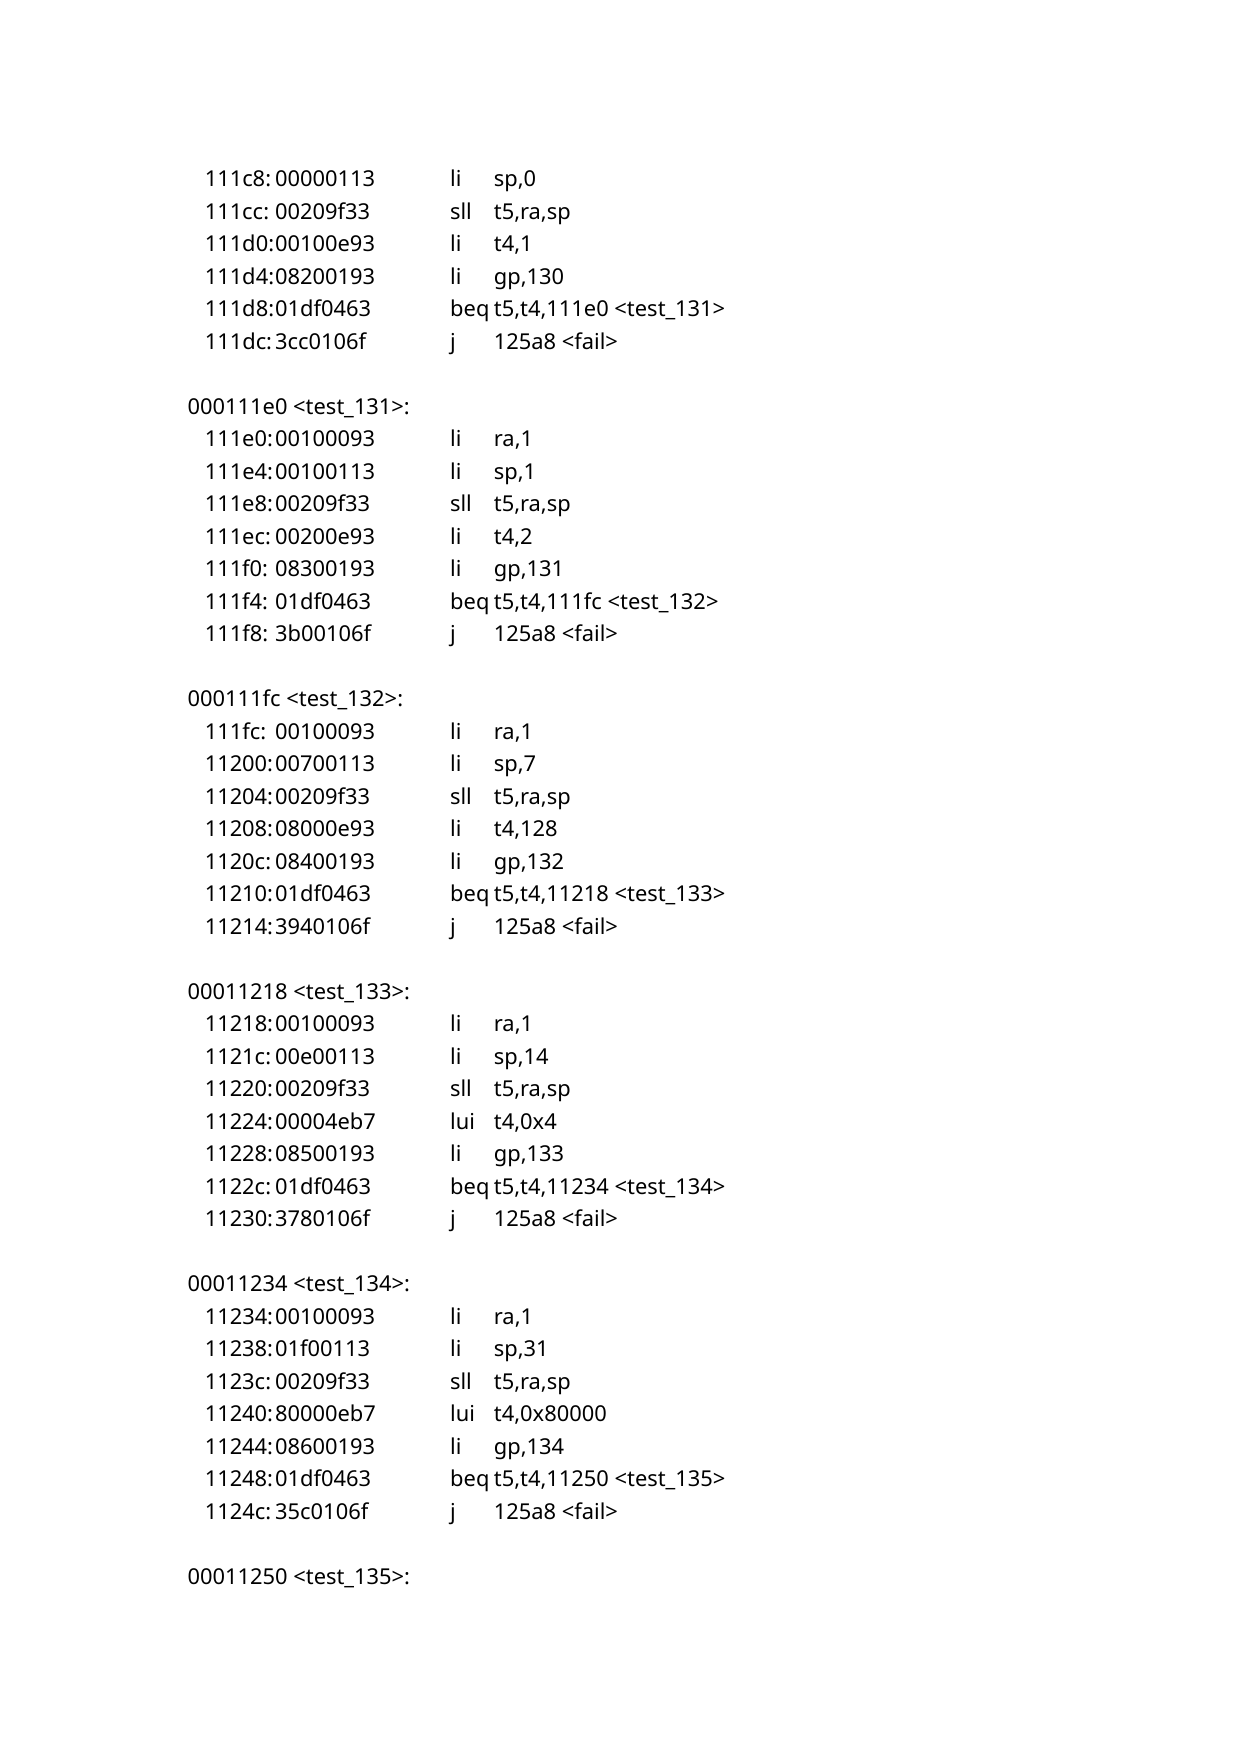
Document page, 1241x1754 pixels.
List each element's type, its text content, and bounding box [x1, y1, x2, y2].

text 1122c: 01df0463 beq t5,t4,11234 <test_134> [187, 1169, 1053, 1202]
text 111e8: 00209f33 sll t5,ra,sp [187, 487, 1053, 519]
text 1124c: 35c0106f j 125a8 <fail> [187, 1494, 1053, 1527]
text 000111fc <test_132>: [187, 682, 1053, 714]
text 11200: 00700113 li sp,7 [187, 747, 1053, 779]
text 11248: 01df0463 beq t5,t4,11250 <test_135> [187, 1462, 1053, 1494]
text 00011218 <test_133>: [187, 974, 1053, 1007]
text 111cc: 00209f33 sll t5,ra,sp [187, 194, 1053, 227]
text 11230: 3780106f j 125a8 <fail> [187, 1202, 1053, 1234]
text 11208: 08000e93 li t4,128 [187, 812, 1053, 844]
text 111fc: 00100093 li ra,1 [187, 714, 1053, 747]
text 111d0: 00100e93 li t4,1 [187, 227, 1053, 259]
text 1123c: 00209f33 sll t5,ra,sp [187, 1364, 1053, 1397]
text 111f0: 08300193 li gp,131 [187, 552, 1053, 584]
text 11228: 08500193 li gp,133 [187, 1137, 1053, 1169]
text 111f4: 01df0463 beq t5,t4,111fc <test_132> [187, 584, 1053, 617]
text 11214: 3940106f j 125a8 <fail> [187, 909, 1053, 942]
text 111d4: 08200193 li gp,130 [187, 259, 1053, 292]
text 00011250 <test_135>: [187, 1559, 1053, 1592]
text 111d8: 01df0463 beq t5,t4,111e0 <test_131> [187, 292, 1053, 324]
text 11224: 00004eb7 lui t4,0x4 [187, 1104, 1053, 1137]
text 00011234 <test_134>: [187, 1267, 1053, 1299]
text 111dc: 3cc0106f j 125a8 <fail> [187, 324, 1053, 357]
text 11244: 08600193 li gp,134 [187, 1429, 1053, 1462]
text 1121c: 00e00113 li sp,14 [187, 1039, 1053, 1072]
text 111e4: 00100113 li sp,1 [187, 454, 1053, 487]
text 11234: 00100093 li ra,1 [187, 1299, 1053, 1332]
text 11220: 00209f33 sll t5,ra,sp [187, 1072, 1053, 1104]
text 111f8: 3b00106f j 125a8 <fail> [187, 617, 1053, 649]
text 1120c: 08400193 li gp,132 [187, 844, 1053, 877]
text 111ec: 00200e93 li t4,2 [187, 519, 1053, 552]
text 11238: 01f00113 li sp,31 [187, 1332, 1053, 1364]
text 11204: 00209f33 sll t5,ra,sp [187, 779, 1053, 812]
text 11210: 01df0463 beq t5,t4,11218 <test_133> [187, 877, 1053, 909]
text 11218: 00100093 li ra,1 [187, 1007, 1053, 1039]
text 11240: 80000eb7 lui t4,0x80000 [187, 1397, 1053, 1429]
text 111c8: 00000113 li sp,0 [187, 162, 1053, 194]
text 000111e0 <test_131>: [187, 389, 1053, 422]
text 111e0: 00100093 li ra,1 [187, 422, 1053, 454]
